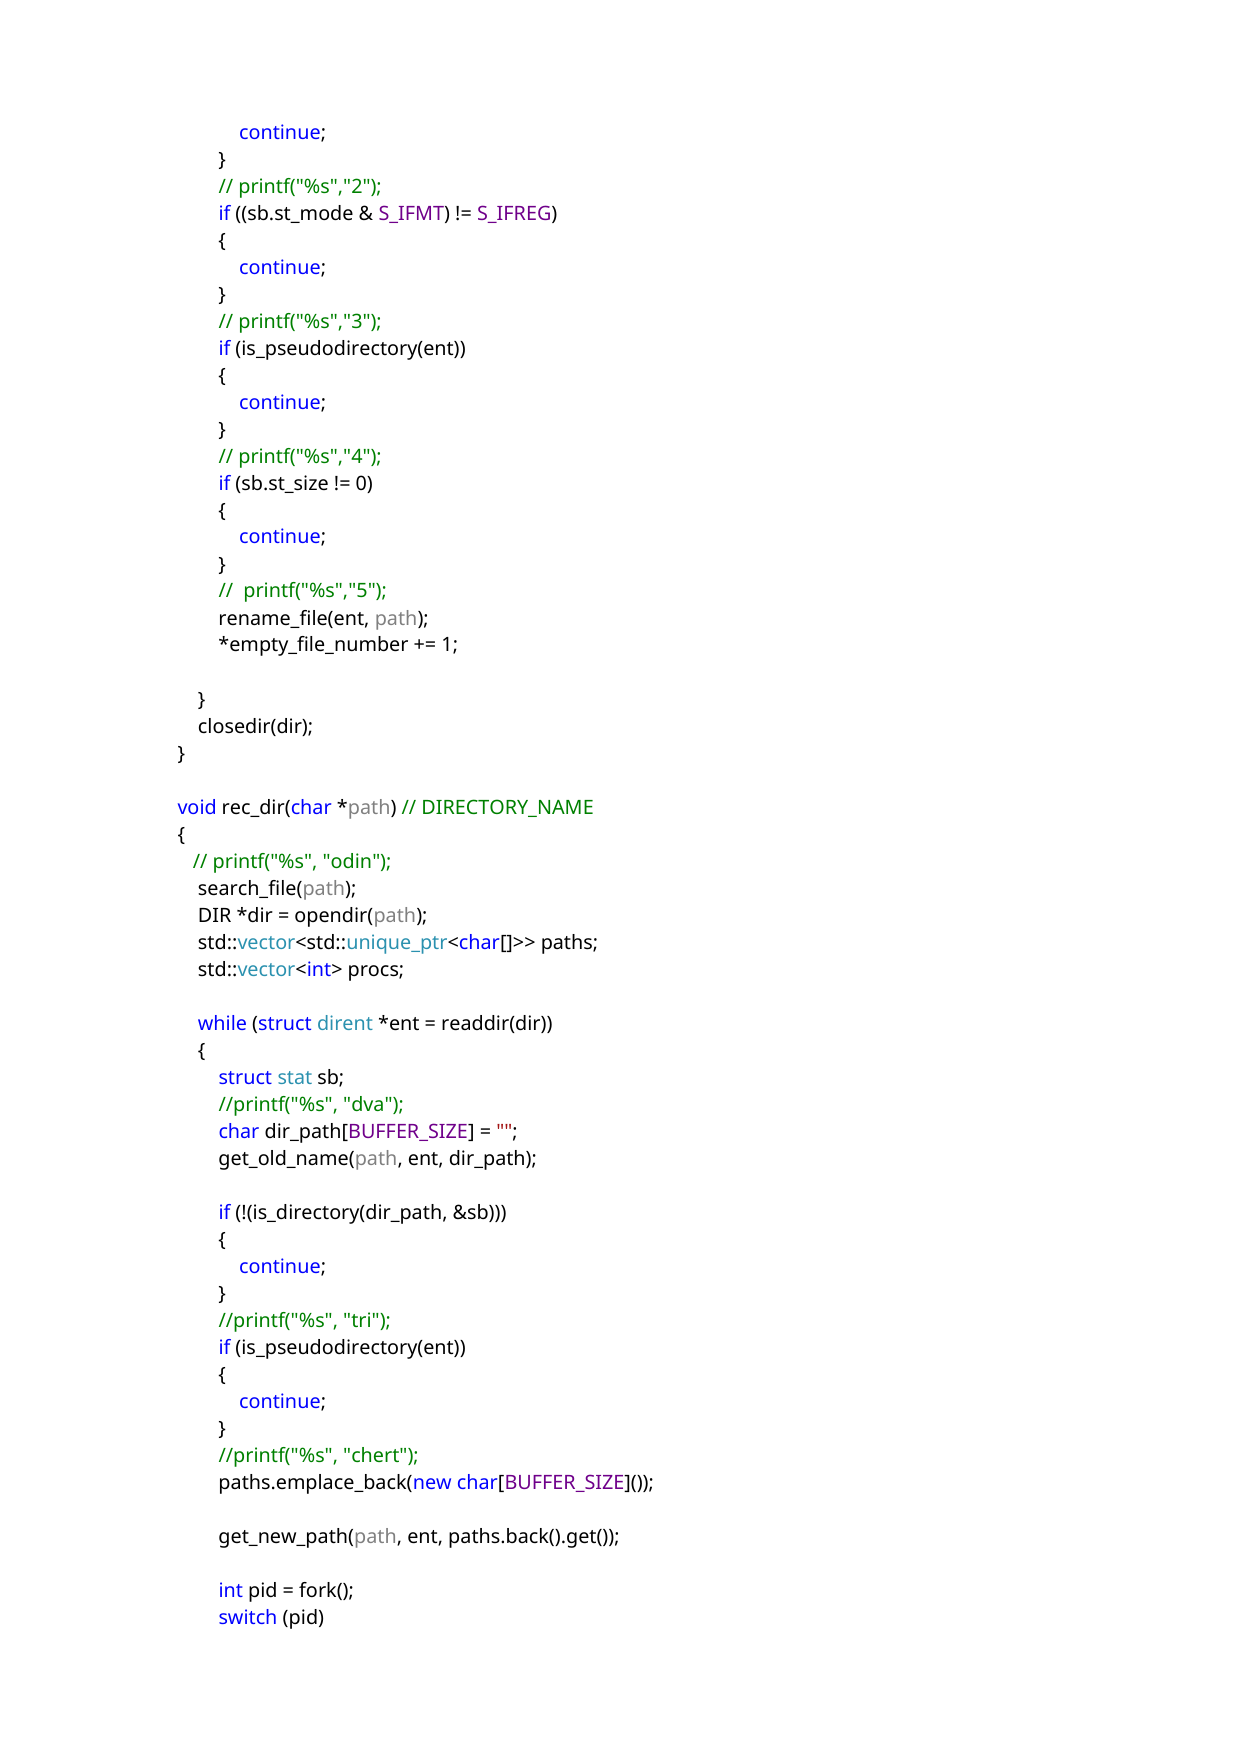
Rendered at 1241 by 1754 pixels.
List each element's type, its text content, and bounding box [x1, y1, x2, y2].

text { [177, 361, 1152, 388]
text if ((sb.st_mode & S_IFMT) != S_IFREG) [177, 199, 1152, 226]
text rename_file(ent, path); [177, 604, 1152, 631]
text switch (pid) [177, 1603, 1152, 1630]
text } [177, 280, 1152, 307]
text { [177, 496, 1152, 523]
text continue; [177, 1387, 1152, 1414]
text char dir_path[BUFFER_SIZE] = ""; [177, 1117, 1152, 1144]
text if (is_pseudodirectory(ent)) [177, 334, 1152, 361]
text if (!(is_directory(dir_path, &sb))) [177, 1198, 1152, 1225]
text // printf("%s","2"); [177, 172, 1152, 199]
text { [177, 1225, 1152, 1252]
text // printf("%s","4"); [177, 442, 1152, 469]
text // printf("%s", "odin"); [177, 848, 1152, 874]
text } [177, 1279, 1152, 1306]
text search_file(path); [177, 874, 1152, 902]
text continue; [177, 118, 1152, 145]
text continue; [177, 1252, 1152, 1279]
text } [177, 550, 1152, 577]
text } [177, 740, 1152, 767]
text continue; [177, 388, 1152, 415]
text { [177, 821, 1152, 848]
text } [177, 1414, 1152, 1441]
text paths.emplace_back(new char[BUFFER_SIZE]()); [177, 1468, 1152, 1495]
text continue; [177, 523, 1152, 550]
text get_old_name(path, ent, dir_path); [177, 1144, 1152, 1171]
text continue; [177, 253, 1152, 280]
text //printf("%s", "chert"); [177, 1441, 1152, 1468]
text { [177, 1036, 1152, 1063]
text std::vector<std::unique_ptr<char[]>> paths; [177, 928, 1152, 956]
text //printf("%s", "dva"); [177, 1090, 1152, 1117]
text closedir(dir); [177, 713, 1152, 740]
text *empty_file_number += 1; [177, 631, 1152, 658]
text { [177, 1360, 1152, 1387]
text int pid = fork(); [177, 1576, 1152, 1603]
text } [177, 145, 1152, 172]
text std::vector<int> procs; [177, 956, 1152, 982]
text // printf("%s","3"); [177, 307, 1152, 334]
text get_new_path(path, ent, paths.back().get()); [177, 1522, 1152, 1549]
text if (sb.st_size != 0) [177, 469, 1152, 496]
text while (struct dirent *ent = readdir(dir)) [177, 1009, 1152, 1036]
text // printf("%s","5"); [177, 577, 1152, 604]
text } [177, 415, 1152, 442]
text } [177, 686, 1152, 713]
text struct stat sb; [177, 1063, 1152, 1090]
text //printf("%s", "tri"); [177, 1306, 1152, 1333]
text if (is_pseudodirectory(ent)) [177, 1333, 1152, 1360]
text void rec_dir(char *path) // DIRECTORY_NAME [177, 794, 1152, 821]
text { [177, 226, 1152, 253]
text DIR *dir = opendir(path); [177, 902, 1152, 928]
